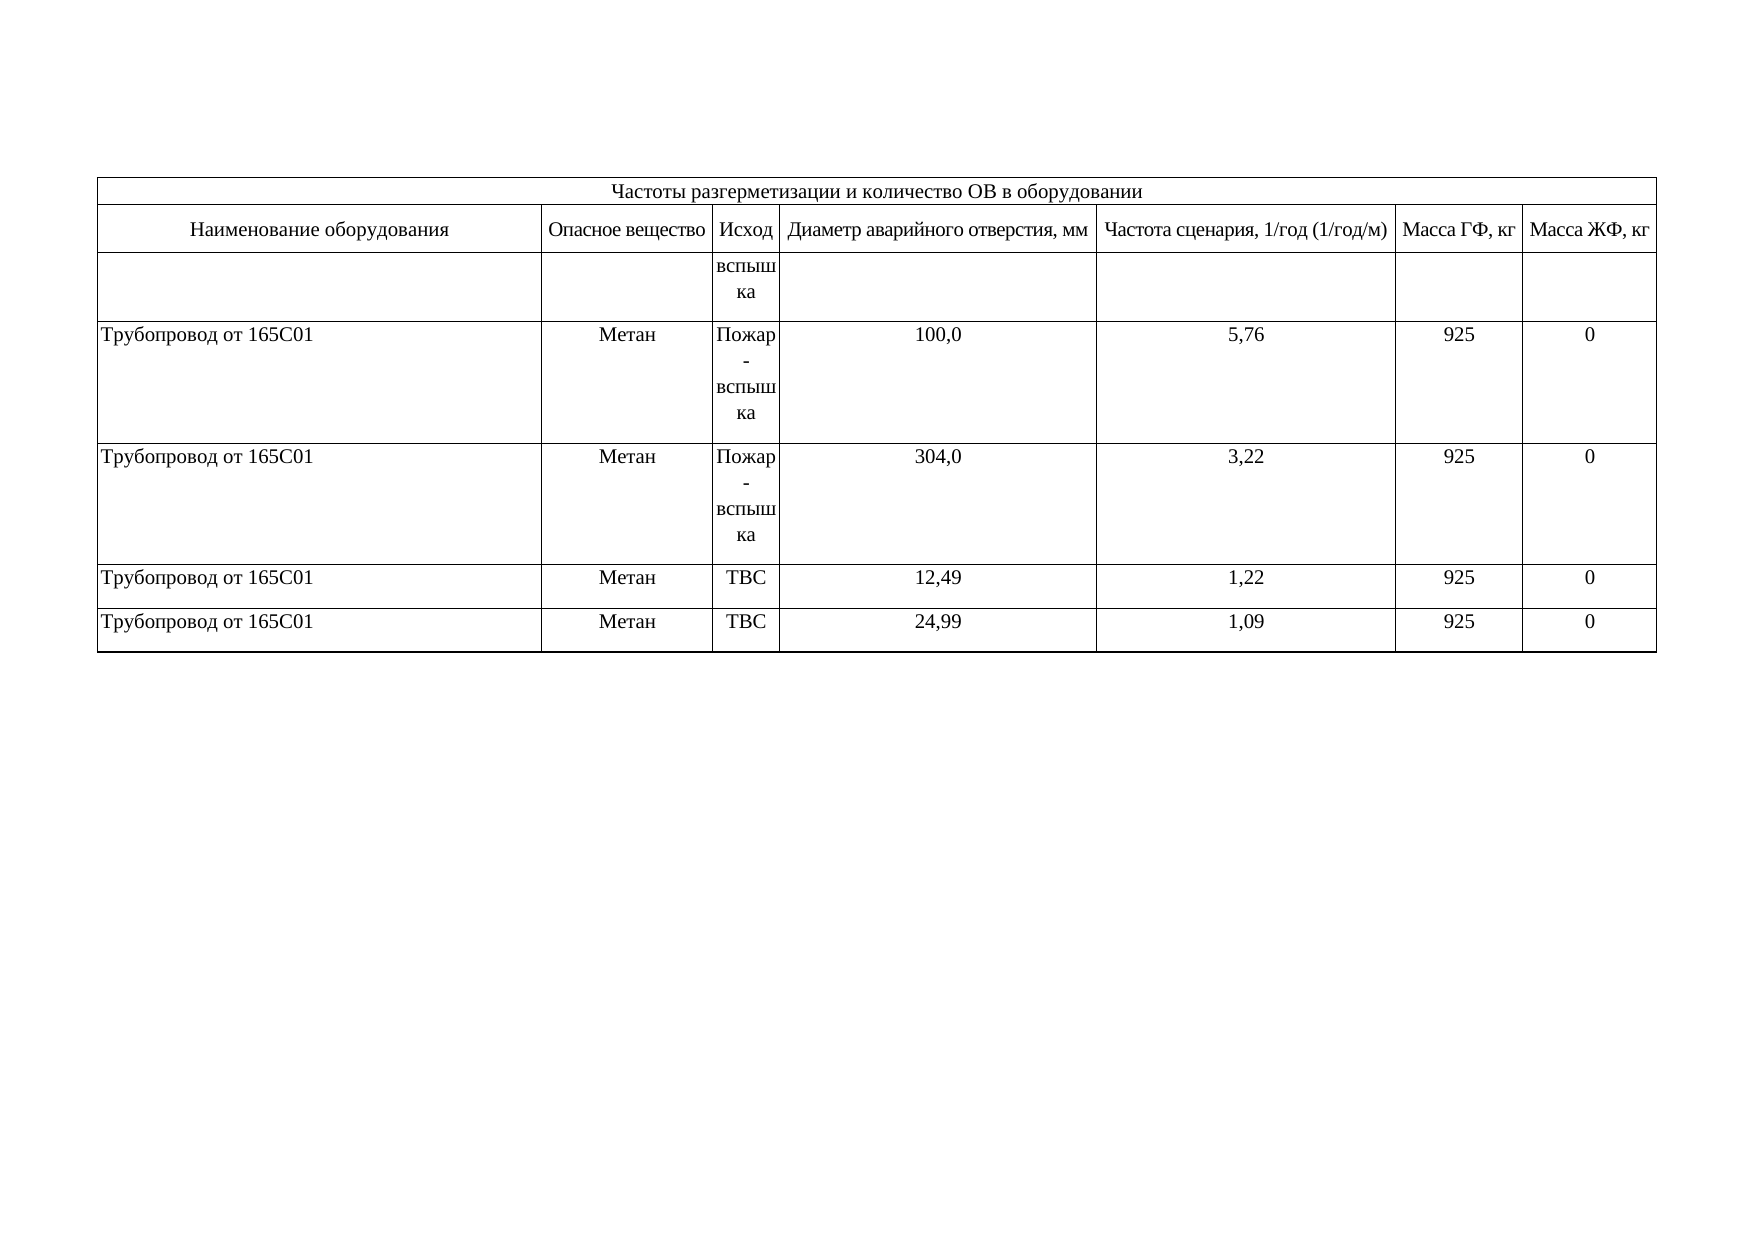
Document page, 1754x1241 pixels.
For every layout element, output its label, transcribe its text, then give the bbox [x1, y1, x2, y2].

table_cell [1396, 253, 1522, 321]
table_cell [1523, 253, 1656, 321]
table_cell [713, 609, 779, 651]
table_cell Опасное вещество [542, 205, 712, 252]
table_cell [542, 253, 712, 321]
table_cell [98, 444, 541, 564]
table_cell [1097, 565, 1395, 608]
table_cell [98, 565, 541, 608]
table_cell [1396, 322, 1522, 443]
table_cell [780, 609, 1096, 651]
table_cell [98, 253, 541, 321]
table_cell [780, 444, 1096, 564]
table_header Частоты разгерметизации и количество ОВ в оборудовании [98, 178, 1656, 204]
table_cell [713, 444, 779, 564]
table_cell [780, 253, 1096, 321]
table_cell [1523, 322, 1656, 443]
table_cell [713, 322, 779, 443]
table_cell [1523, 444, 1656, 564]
table_cell Диаметр аварийного отверстия, мм [780, 205, 1096, 252]
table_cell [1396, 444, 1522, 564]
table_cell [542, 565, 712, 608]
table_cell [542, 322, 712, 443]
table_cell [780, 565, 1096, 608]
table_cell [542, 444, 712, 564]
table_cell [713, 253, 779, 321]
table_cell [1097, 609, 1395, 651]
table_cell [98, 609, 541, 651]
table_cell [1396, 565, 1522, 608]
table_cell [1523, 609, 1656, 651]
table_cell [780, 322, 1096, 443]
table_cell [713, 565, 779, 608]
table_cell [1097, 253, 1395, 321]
table_cell Частота сценария, 1/год (1/год/м) [1097, 205, 1395, 252]
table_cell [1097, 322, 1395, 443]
table_cell Наименование оборудования [98, 205, 541, 252]
table_cell Исход [713, 205, 779, 252]
table_cell Масса ГФ, кг [1396, 205, 1522, 252]
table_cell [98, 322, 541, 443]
table_cell Масса ЖФ, кг [1523, 205, 1656, 252]
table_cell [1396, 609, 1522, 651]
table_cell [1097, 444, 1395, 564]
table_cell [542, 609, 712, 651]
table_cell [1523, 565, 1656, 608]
